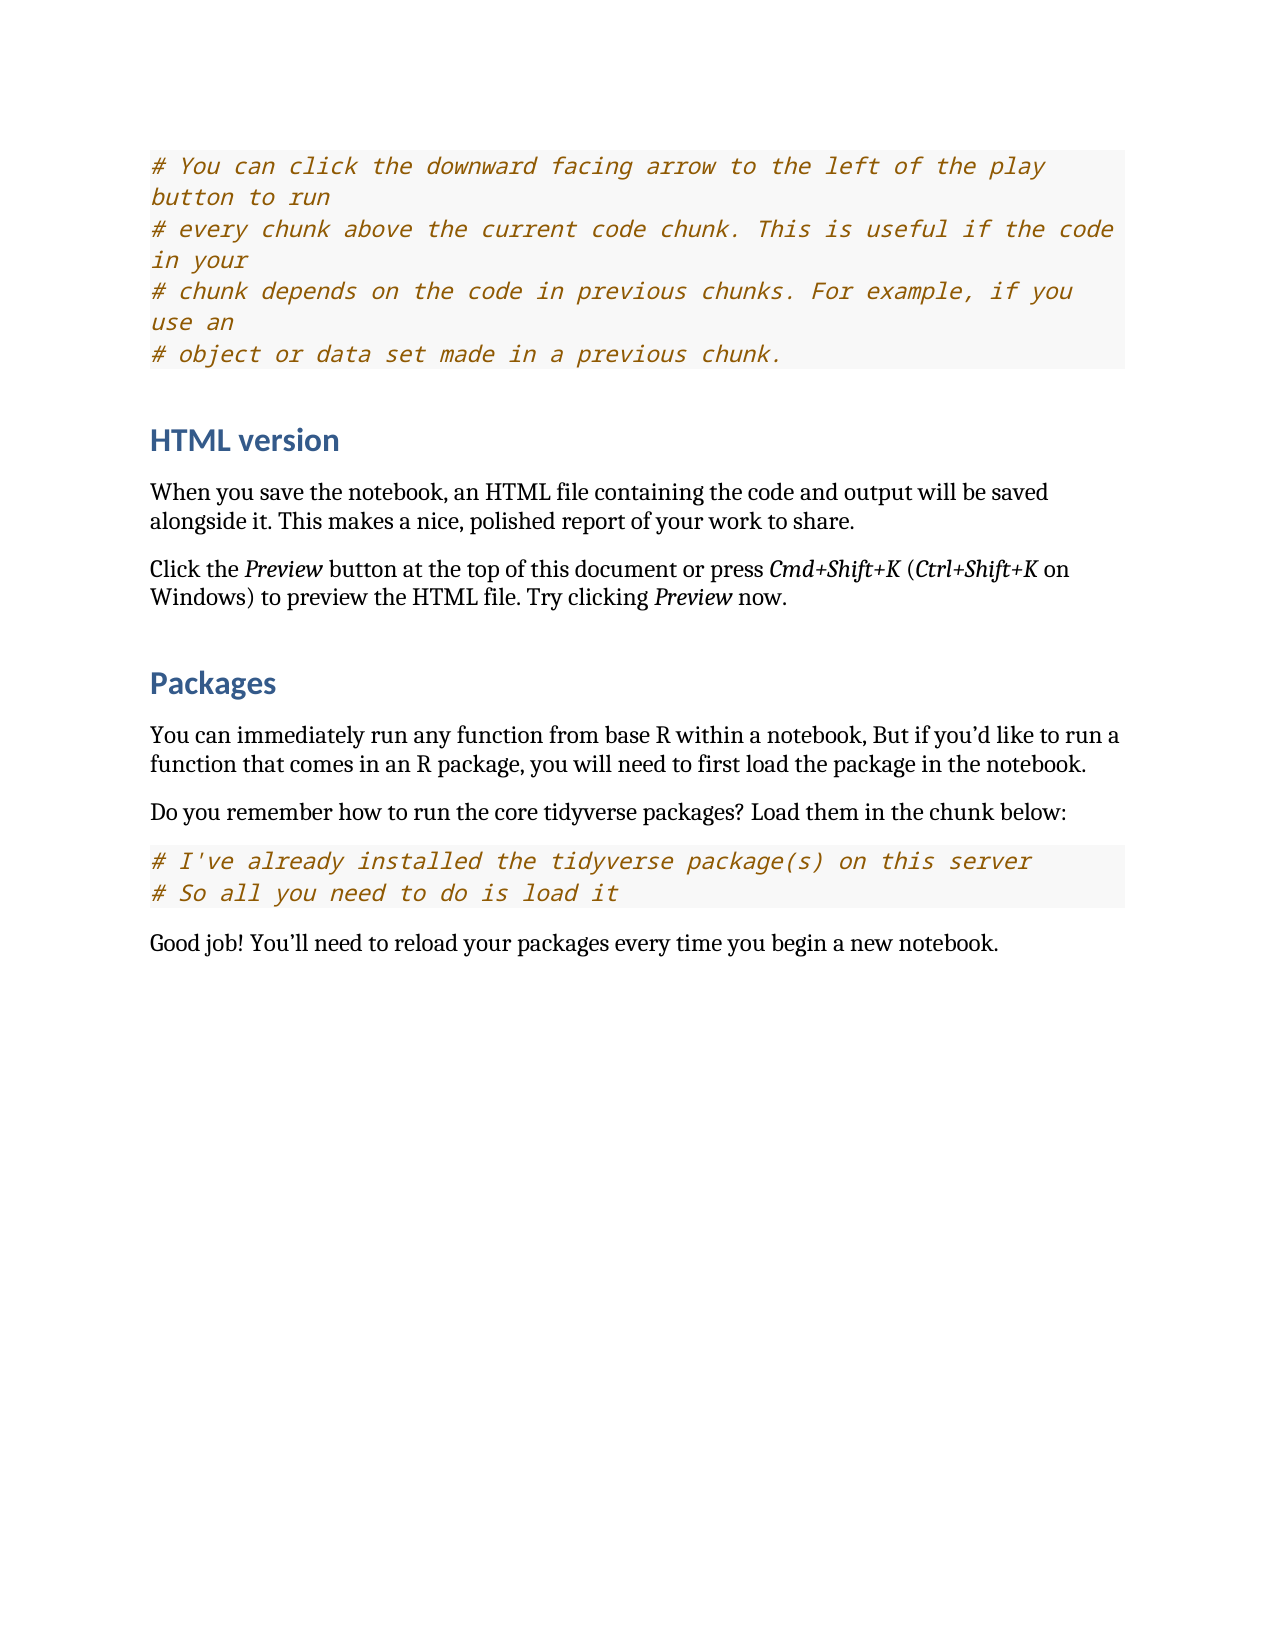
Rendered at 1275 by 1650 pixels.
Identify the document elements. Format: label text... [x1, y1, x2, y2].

text Click the Preview button at the top of this document or press Cmd+Shift+K (Ctrl+Shift+K on Windows) to preview the HTML file. Try clicking Preview now. [150, 554, 1125, 612]
text When you save the notebook, an HTML file containing the code and output will be saved alongside it. This makes a nice, polished report of your work to share. [150, 478, 1125, 536]
text # You can click the downward facing arrow to the left of the play button to run # every chunk above the current code chunk. This is useful if the code in your # chunk depends on the code in previous chunks. For example, if you use an # object or data set made in a previous chunk. [150, 150, 1125, 369]
text Good job! You’ll need to reload your packages every time you begin a new notebook. [150, 928, 1125, 957]
subtitle HTML version [150, 419, 1125, 459]
text # I've already installed the tidyverse package(s) on this server # So all you need to do is load it [617, 845, 1125, 908]
subtitle Packages [150, 662, 1125, 703]
text You can immediately run any function from base R within a notebook, But if you’d like to run a function that comes in an R package, you will need to first load the package in the notebook. [150, 721, 1125, 779]
text Do you remember how to run the core tidyverse packages? Load them in the chunk below: [150, 798, 1125, 826]
